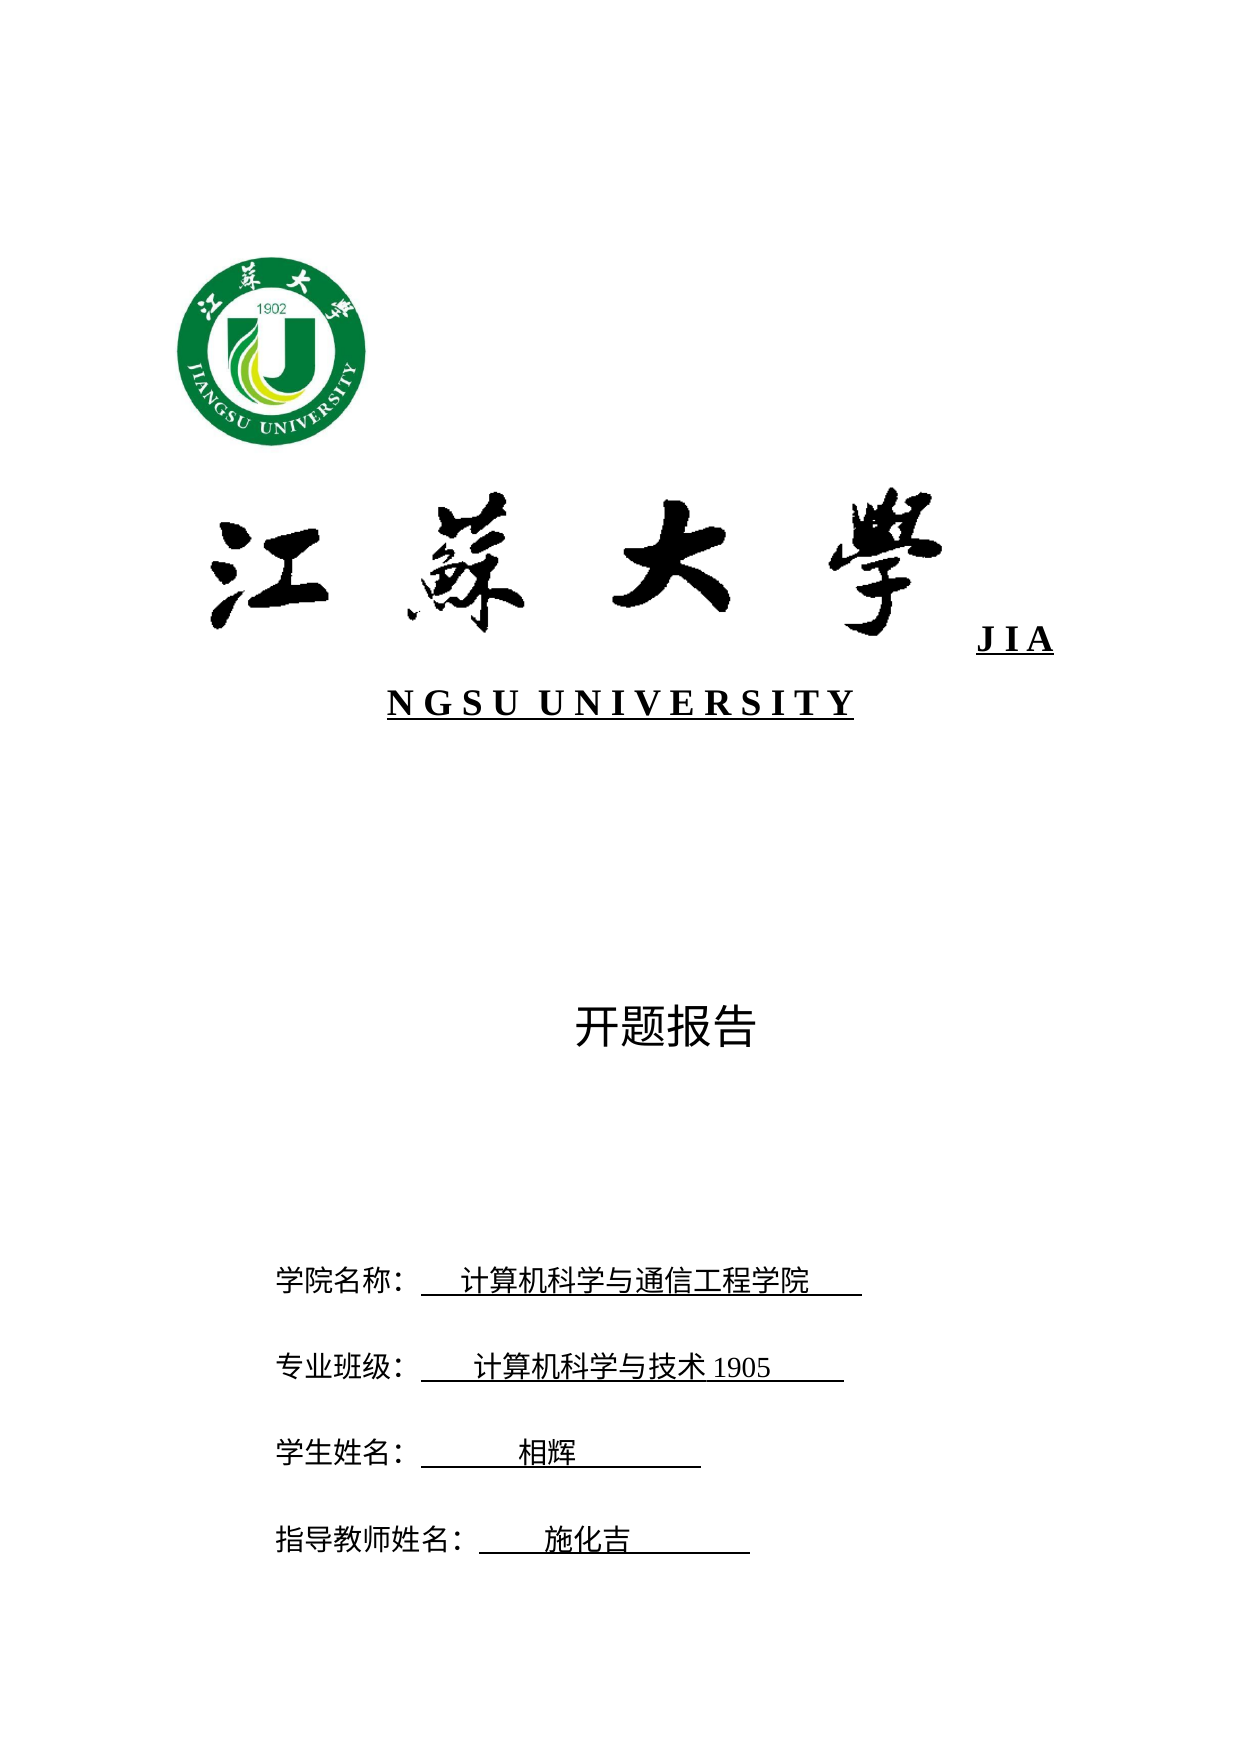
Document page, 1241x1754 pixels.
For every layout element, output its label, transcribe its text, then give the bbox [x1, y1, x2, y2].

text 学院名称： 计算机科学与通信工程学院 [231, 1246, 1053, 1311]
text 专业班级： 计算机科学与技术1905 [231, 1332, 1053, 1397]
picture [187, 467, 977, 651]
text 指导教师姓名： 施化吉 [231, 1505, 1053, 1570]
text 学生姓名： 相辉 [231, 1418, 1053, 1483]
text 开题报告 [187, 975, 1053, 1072]
picture [174, 256, 369, 457]
